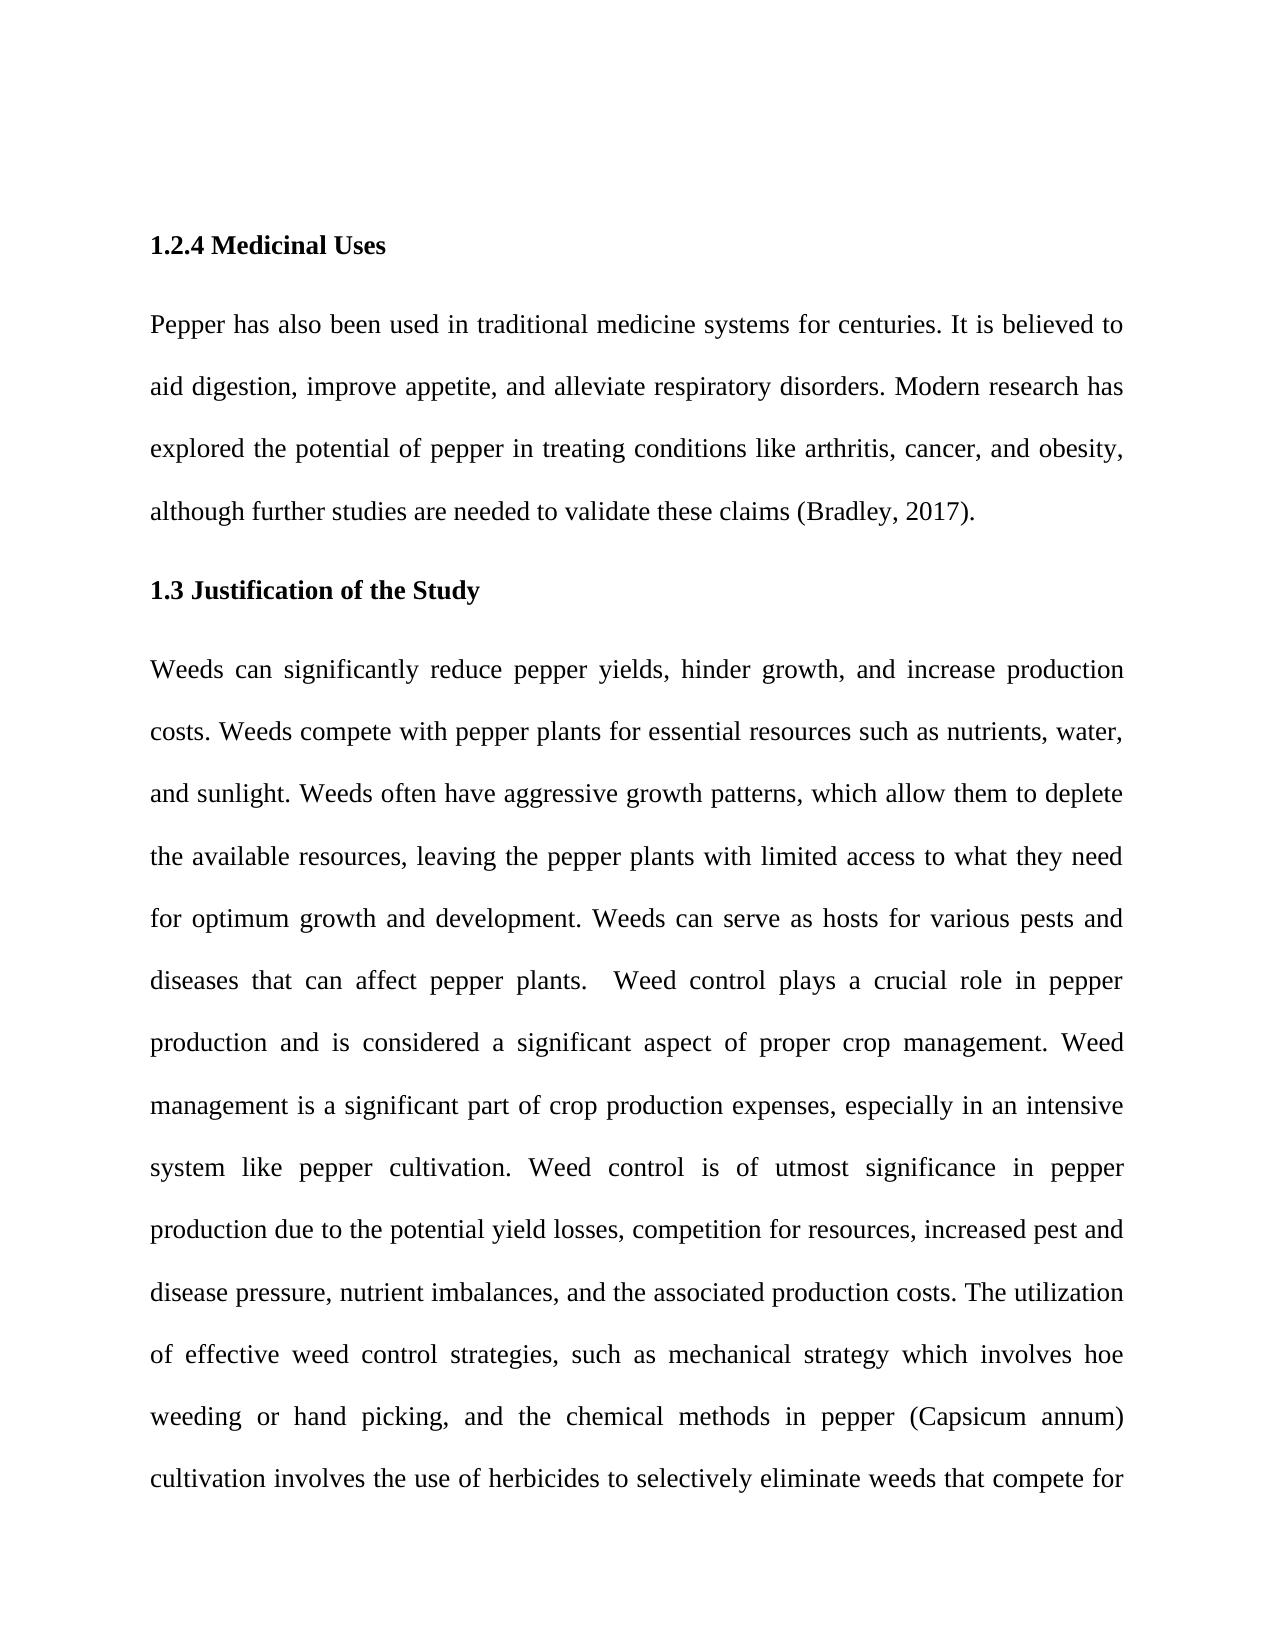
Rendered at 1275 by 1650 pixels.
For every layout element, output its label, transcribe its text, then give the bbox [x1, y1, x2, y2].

text 1.3 Justification of the Study [150, 574, 1125, 605]
text Pepper has also been used in traditional medicine systems for centuries. It is believed to aid digestion, improve appetite, and alleviate respiratory disorders. Modern research has explored the potential of pepper in treating conditions like arthritis, cancer, and obesity, although further studies are needed to validate these claims (Bradley, 2017). [150, 308, 1125, 526]
text 1.2.4 Medicinal Uses [150, 229, 1125, 260]
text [150, 653, 1125, 1494]
